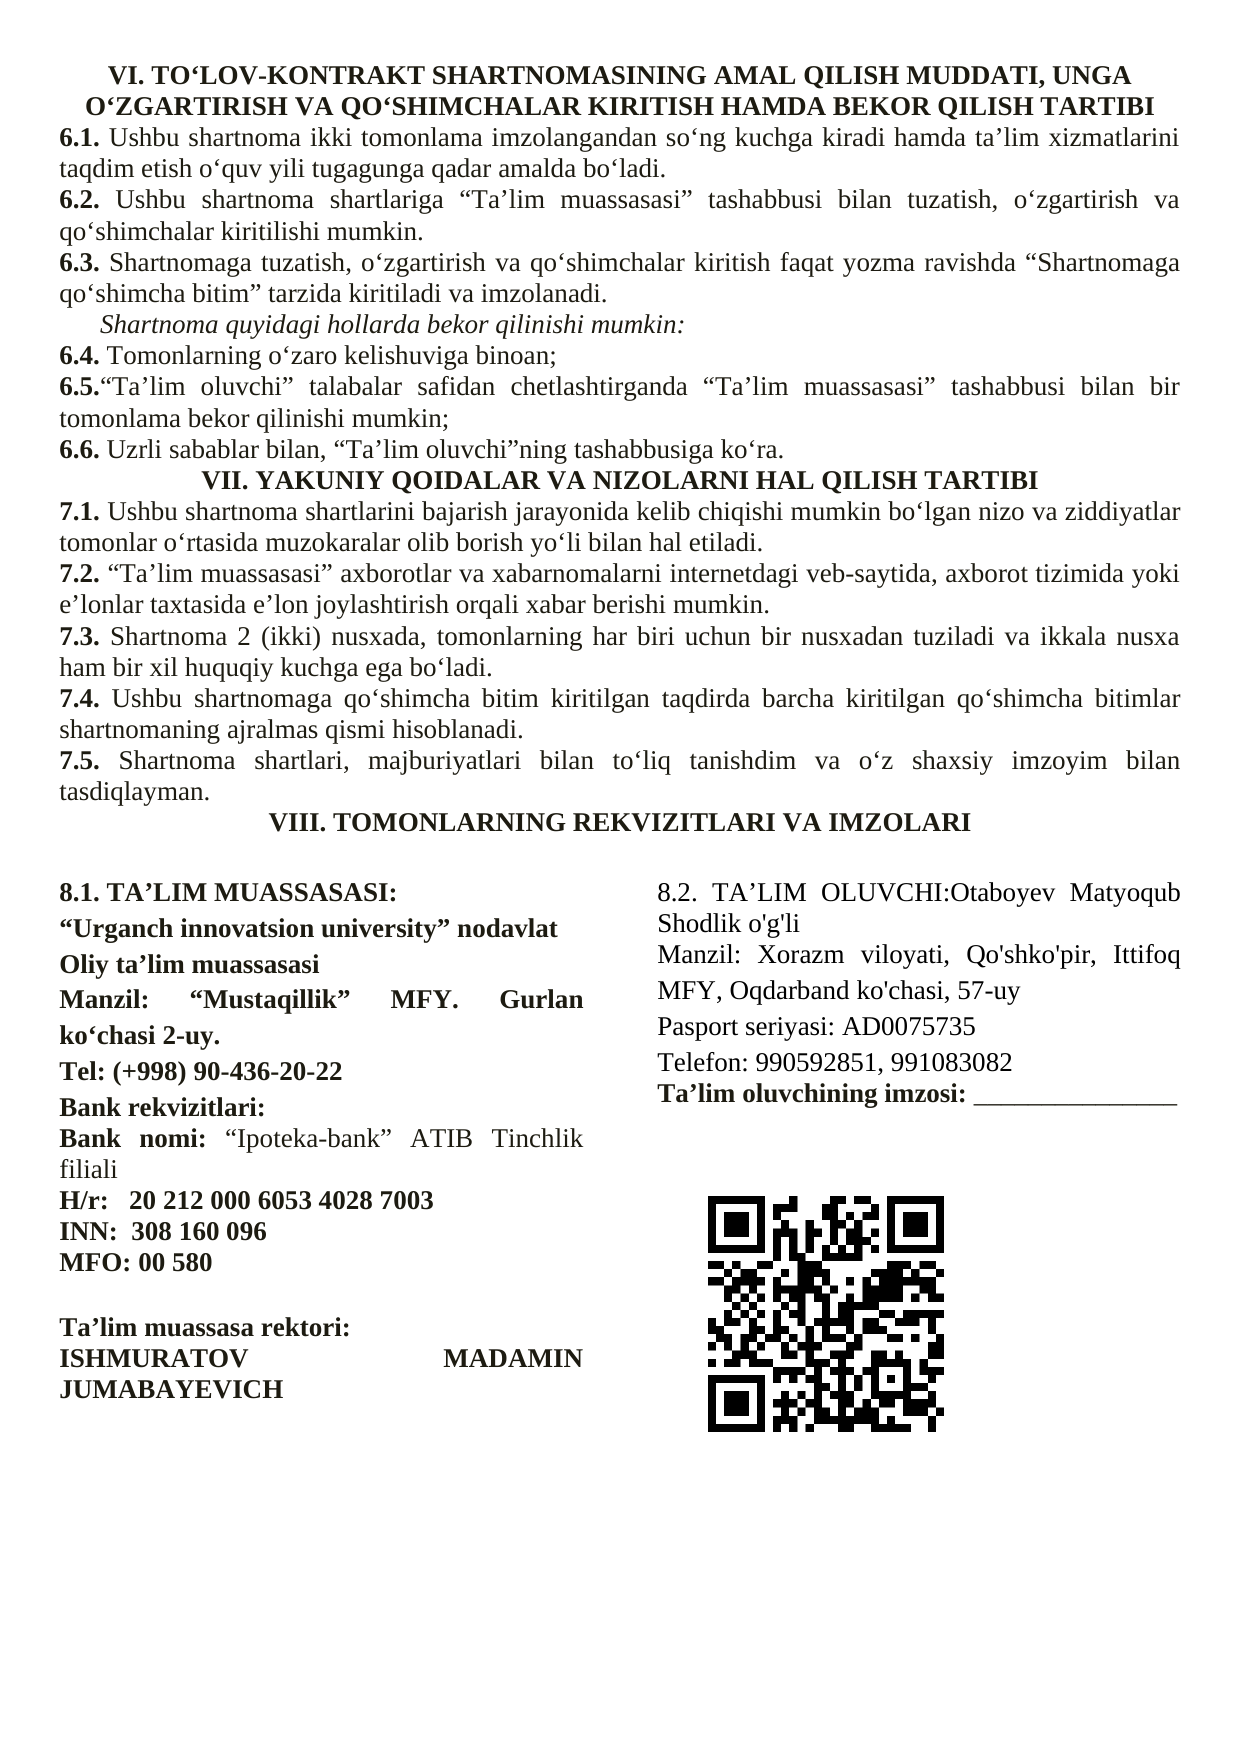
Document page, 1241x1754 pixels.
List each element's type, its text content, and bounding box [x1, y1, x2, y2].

text Pasport seriyasi: AD0075735 [657, 1010, 1181, 1041]
picture [675, 1164, 976, 1464]
text VIII. TOMONLARNING REKVIZITLARI VA IMZOLARI [59, 807, 1181, 838]
text 6.4. Tomonlarning o‘zaro kelishuviga binoan; [59, 339, 1181, 371]
text 6.1. Ushbu shartnoma ikki tomonlama imzolangandan so‘ng kuchga kiradi hamda ta’lim xizmatlarini taqdim etish o‘quv yili tugagunga qadar amalda bo‘ladi. [59, 121, 1181, 184]
text Telefon: 990592851, 991083082 [657, 1046, 1181, 1077]
text 7.4. Ushbu shartnomaga qo‘shimcha bitim kiritilgan taqdirda barcha kiritilgan qo‘shimcha bitimlar shartnomaning ajralmas qismi hisoblanadi. [59, 682, 1181, 744]
text 6.6. Uzrli sabablar bilan, “Ta’lim oluvchi”ning tashabbusiga ko‘ra. [59, 433, 1181, 464]
text Shartnoma quyidagi hollarda bekor qilinishi mumkin: [59, 308, 1181, 339]
text Ta’lim muassasa rektori: [59, 1311, 583, 1342]
text “Urganch innovatsion university” nodavlat Oliy ta’lim muassasasi [59, 912, 583, 979]
text 8.2. TA’LIM OLUVCHI:Otaboyev Matyoqub Shodlik o'g'li [657, 876, 1181, 938]
text Bank rekvizitlari: [59, 1091, 583, 1122]
text H/r: 20 212 000 6053 4028 7003 [59, 1184, 583, 1215]
text Manzil: Xorazm viloyati, Qo'shko'pir, Ittifoq MFY, Oqdarband ko'chasi, 57-uy [657, 938, 1181, 1005]
text 7.5. Shartnoma shartlari, majburiyatlari bilan to‘liq tanishdim va o‘z shaxsiy imzoyim bilan tasdiqlayman. [59, 744, 1181, 807]
text 7.1. Ushbu shartnoma shartlarini bajarish jarayonida kelib chiqishi mumkin bo‘lgan nizo va ziddiyatlar tomonlar o‘rtasida muzokaralar olib borish yo‘li bilan hal etiladi. [59, 495, 1181, 557]
text 7.2. “Ta’lim muassasasi” axborotlar va xabarnomalarni internetdagi veb-saytida, axborot tizimida yoki e’lonlar taxtasida e’lon joylashtirish orqali xabar berishi mumkin. [59, 557, 1181, 620]
text Tel: (+998) 90-436-20-22 [59, 1055, 583, 1086]
text MFO: 00 580 [59, 1246, 583, 1277]
text Bank nomi: “Ipoteka-bank” ATIB Tinchlik filiali [59, 1122, 583, 1184]
text ISHMURATOV MADAMIN JUMABAYEVICH [59, 1342, 583, 1404]
text 6.2. Ushbu shartnoma shartlariga “Ta’lim muassasasi” tashabbusi bilan tuzatish, o‘zgartirish va qo‘shimchalar kiritilishi mumkin. [59, 184, 1181, 246]
text VII. YAKUNIY QOIDALAR VA NIZOLARNI HAL QILISH TARTIBI [59, 464, 1181, 495]
text Manzil: “Mustaqillik” MFY. Gurlan koʻchasi 2-uy. [59, 983, 583, 1050]
text 8.1. TA’LIM MUASSASASI: [59, 876, 583, 907]
text 6.5.“Ta’lim oluvchi” talabalar safidan chetlashtirganda “Ta’lim muassasasi” tashabbusi bilan bir tomonlama bekor qilinishi mumkin; [59, 371, 1181, 433]
text 7.3. Shartnoma 2 (ikki) nusxada, tomonlarning har biri uchun bir nusxadan tuziladi va ikkala nusxa ham bir xil huquqiy kuchga ega bo‘ladi. [59, 620, 1181, 682]
text 6.3. Shartnomaga tuzatish, o‘zgartirish va qo‘shimchalar kiritish faqat yozma ravishda “Shartnomaga qo‘shimcha bitim” tarzida kiritiladi va imzolanadi. [59, 246, 1181, 308]
text Ta’lim oluvchining imzosi: _______________ [657, 1077, 1181, 1108]
text VI. TO‘LOV-KONTRAKT SHARTNOMASINING AMAL QILISH MUDDATI, UNGA O‘ZGARTIRISH VA QO‘SHIMCHALAR KIRITISH HAMDA BEKOR QILISH TARTIBI [59, 59, 1181, 121]
text INN: 308 160 096 [59, 1215, 583, 1246]
